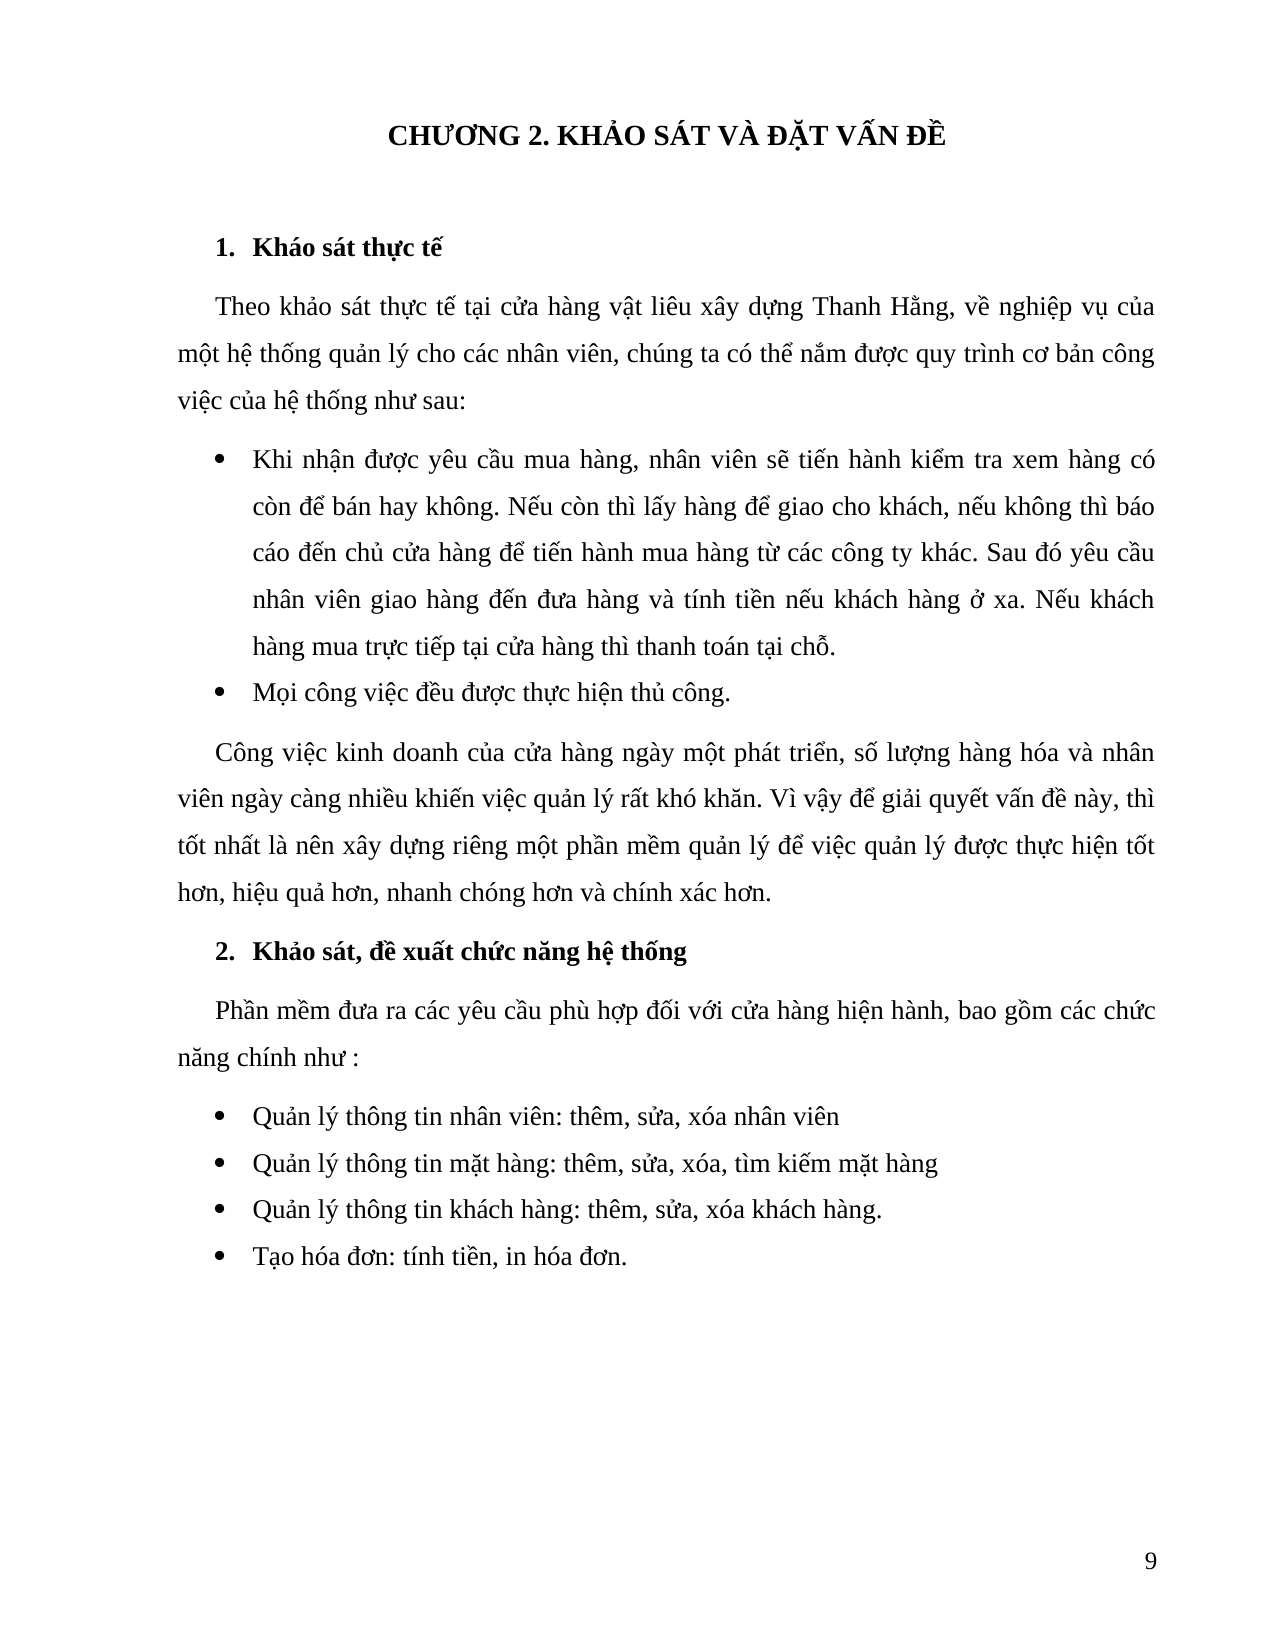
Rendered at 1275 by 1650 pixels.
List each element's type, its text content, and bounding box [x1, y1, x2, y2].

text Theo khảo sát thực tế tại cửa hàng vật liêu xây dựng Thanh Hằng, về nghiệp vụ của một hệ thống quản lý cho các nhân viên, chúng ta có thể nắm được quy trình cơ bản công việc của hệ thống như sau: [177, 290, 1157, 415]
list Khảo sát, đề xuất chức năng hệ thống [215, 935, 1157, 966]
text CHƯƠNG 2. KHẢO SÁT VÀ ĐẶT VẤN ĐỀ [177, 118, 1157, 152]
list Kháo sát thực tế [215, 231, 1157, 262]
list Khi nhận được yêu cầu mua hàng, nhân viên sẽ tiến hành kiểm tra xem hàng có còn để bán hay không. Nếu còn thì lấy hàng để giao cho khách, nếu không thì báo cáo đến chủ cửa hàng để tiến hành mua hàng từ các công ty khác. Sau đó yêu cầu nhân viên giao hàng đến đưa hàng và tính tiền nếu khách hàng ở xa. Nếu khách hàng mua trực tiếp tại cửa hàng thì thanh toán tại chỗ. [215, 443, 1157, 661]
list Mọi công việc đều được thực hiện thủ công. [215, 676, 1157, 708]
list Quản lý thông tin nhân viên: thêm, sửa, xóa nhân viên [215, 1100, 1157, 1131]
text Công việc kinh doanh của cửa hàng ngày một phát triển, số lượng hàng hóa và nhân viên ngày càng nhiều khiến việc quản lý rất khó khăn. Vì vậy để giải quyết vấn đề này, thì tốt nhất là nên xây dựng riêng một phần mềm quản lý để việc quản lý được thực hiện tốt hơn, hiệu quả hơn, nhanh chóng hơn và chính xác hơn. [177, 736, 1157, 907]
list Quản lý thông tin khách hàng: thêm, sửa, xóa khách hàng. [215, 1194, 1157, 1225]
list Tạo hóa đơn: tính tiền, in hóa đơn. [215, 1241, 1157, 1272]
text Phần mềm đưa ra các yêu cầu phù hợp đối với cửa hàng hiện hành, bao gồm các chức năng chính như : [177, 994, 1157, 1072]
list Quản lý thông tin mặt hàng: thêm, sửa, xóa, tìm kiếm mặt hàng [215, 1147, 1157, 1178]
